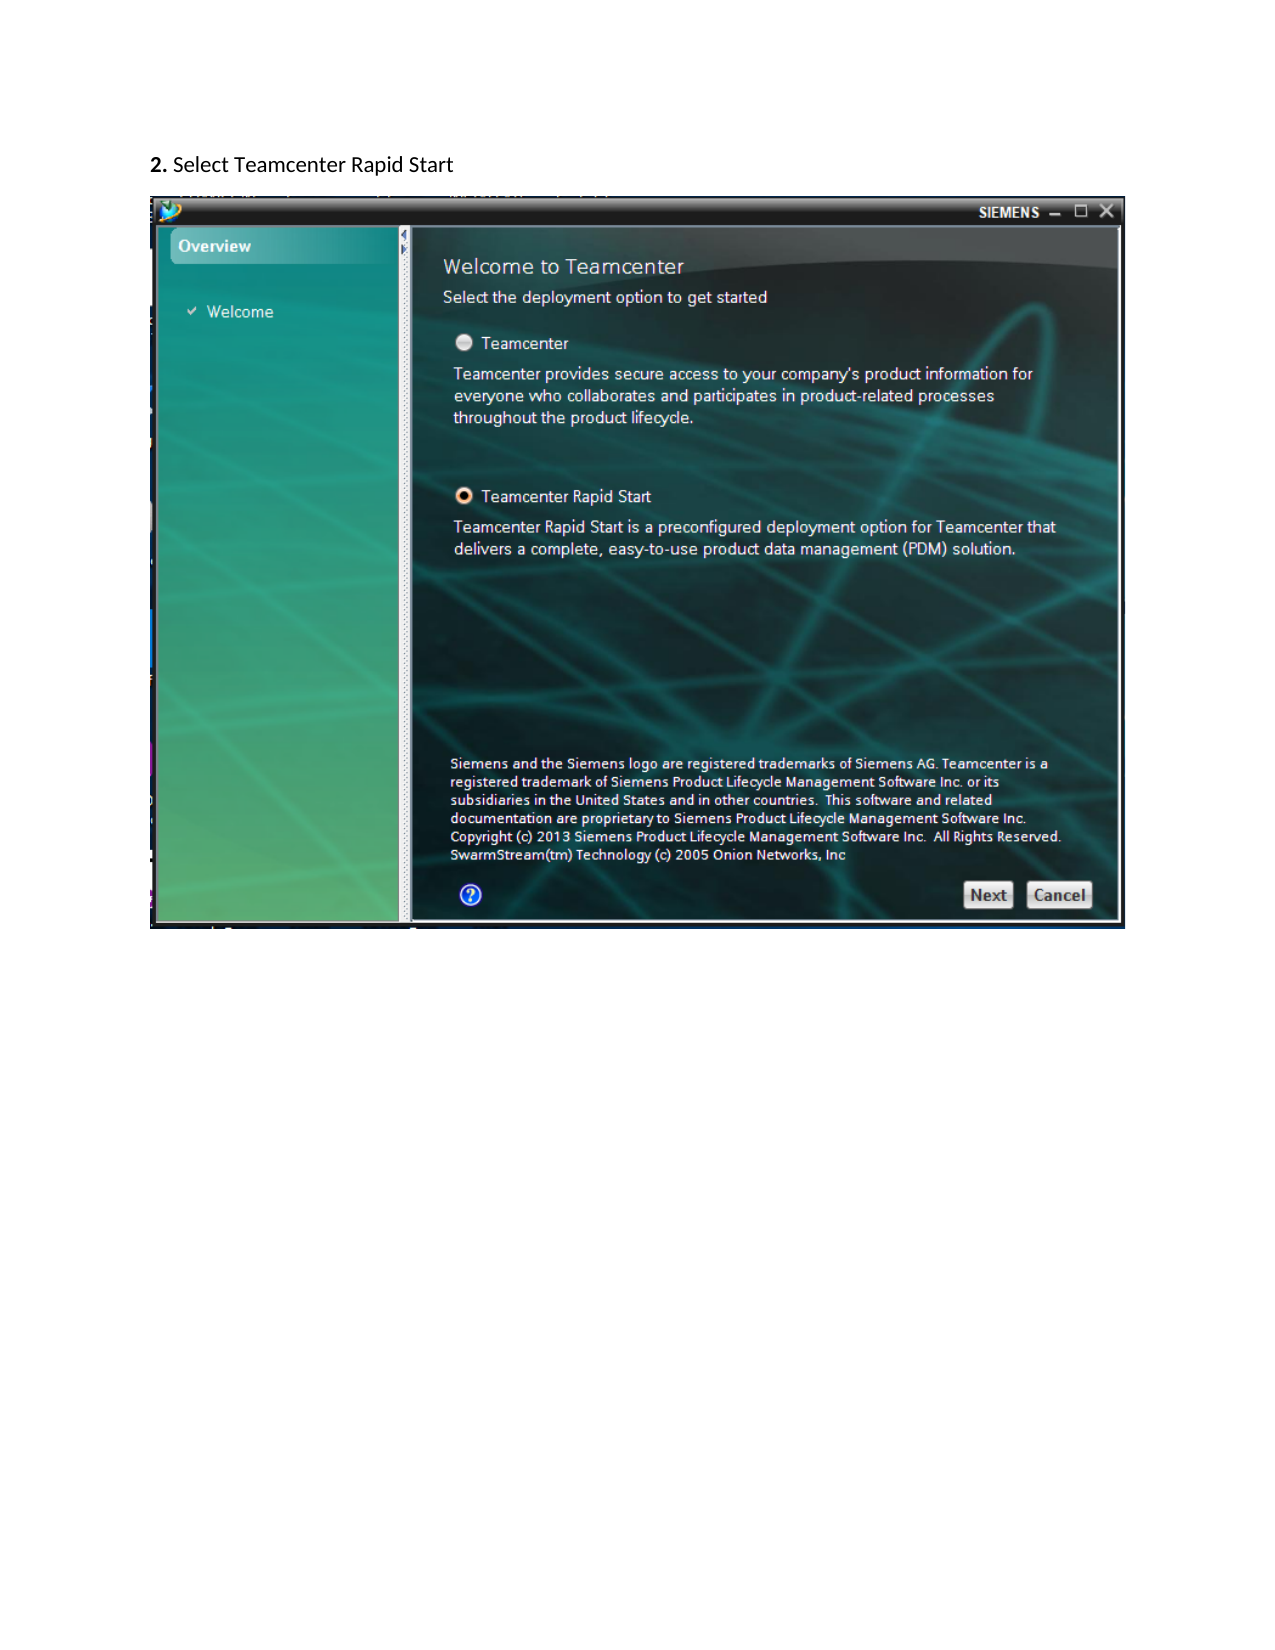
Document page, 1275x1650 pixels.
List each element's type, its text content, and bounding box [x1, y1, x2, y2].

text 2. Select Teamcenter Rapid Start [150, 150, 1125, 178]
picture [150, 196, 1125, 929]
